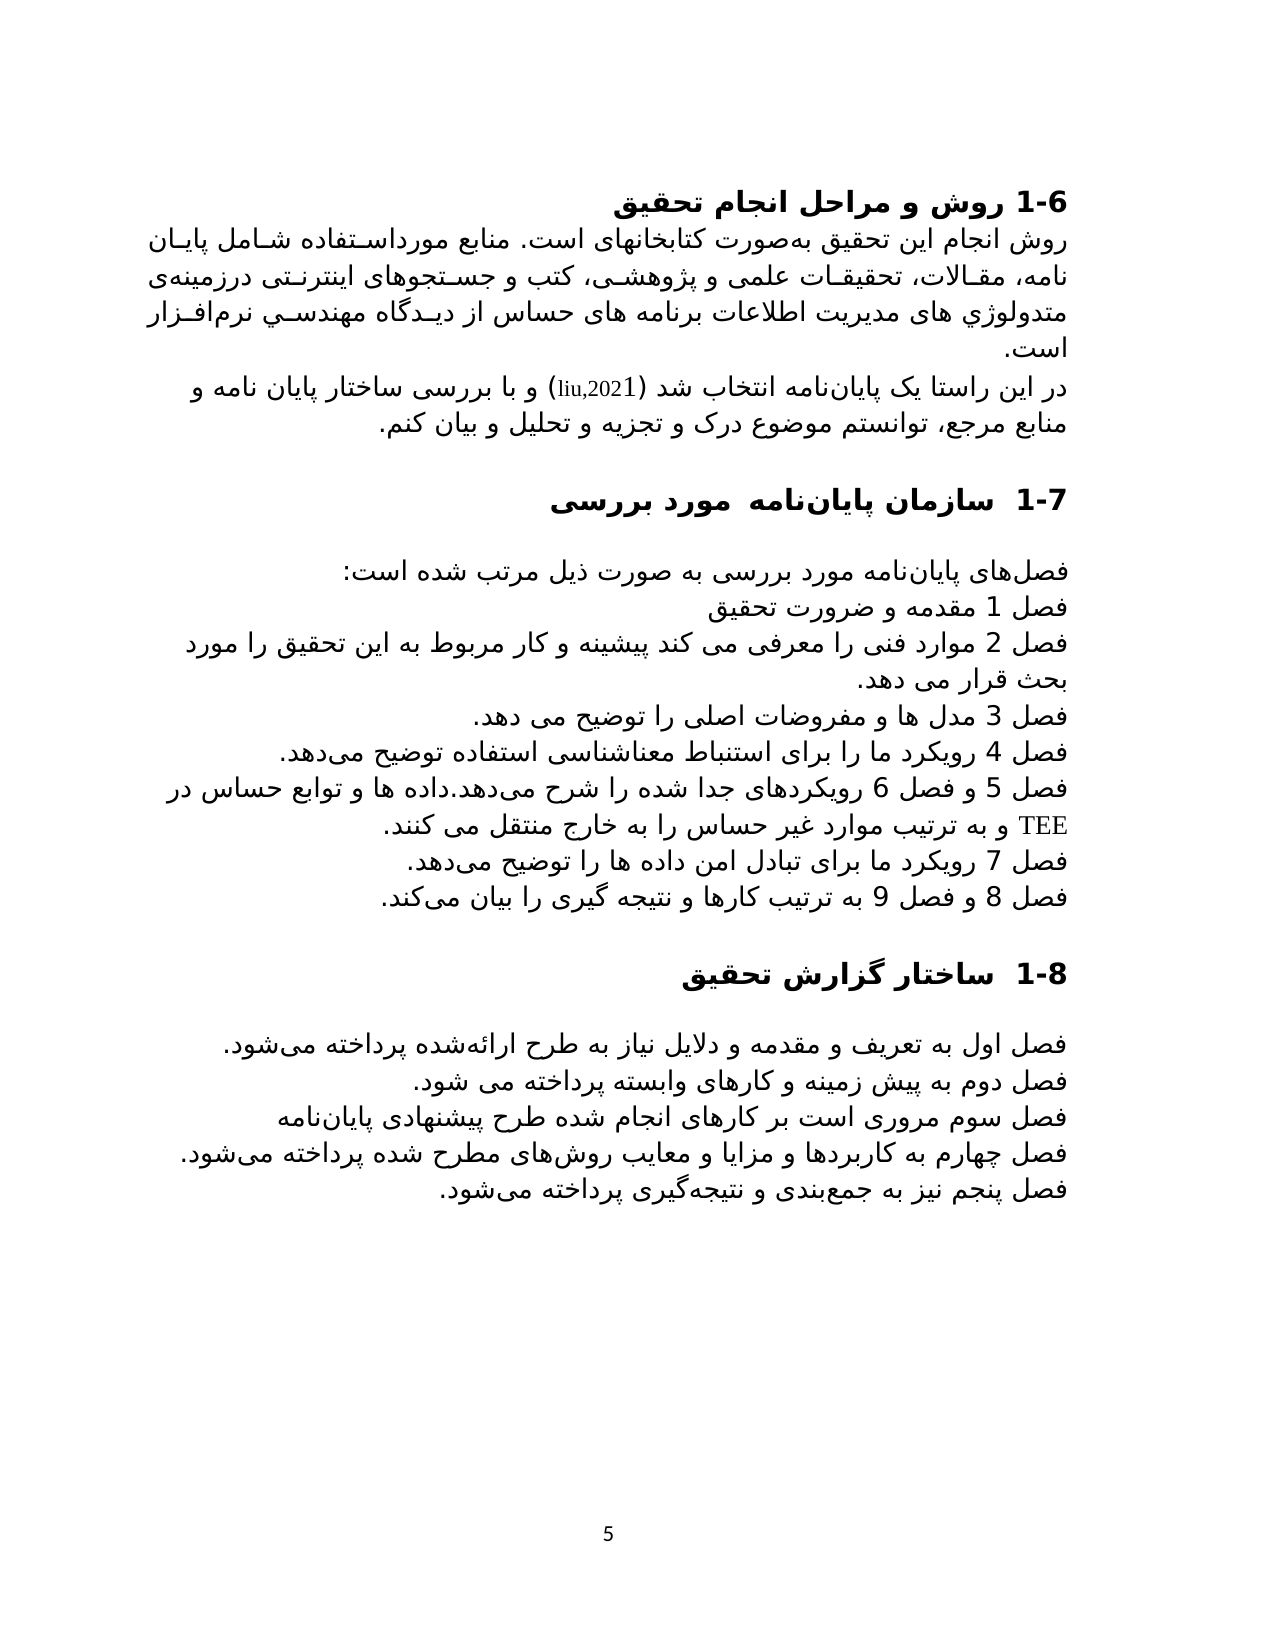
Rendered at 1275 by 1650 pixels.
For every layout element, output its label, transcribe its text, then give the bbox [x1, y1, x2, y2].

text فصل 5 و فصل 6 رویکردهای جدا شده را شرح می‌دهد.داده ها و توابع حساس در TEE و به ترتیب موارد غیر حساس را به خارج منتقل می کنند. [148, 773, 1068, 841]
subtitle 1-7 سازمان پایان‌نامه مورد بررسی [148, 483, 1068, 518]
text فصل 4 رویکرد ما را برای استنباط معناشناسی استفاده توضیح می‌دهد. [148, 736, 1068, 768]
text فصل 8 و فصل 9 به ترتیب کارها و نتیجه گیری را بیان می‌کند. [148, 882, 1068, 913]
text فصل چهارم به کاربردها و مزایا و معایب روش‌های مطرح شده پرداخته می‌شود. [148, 1138, 1068, 1169]
text فصل سوم مروری است بر کارهای انجام شده طرح پیشنهادی پایان‌نامه [148, 1101, 1068, 1133]
text فصل 7 رویکرد ما برای تبادل امن داده ها را توضیح می‌دهد. [148, 845, 1068, 877]
subtitle 1-6 روش و مراحل انجام تحقیق [148, 185, 1068, 219]
text فصل 1 مقدمه و ضرورت تحقیق [148, 591, 1068, 623]
text فصل دوم به پیش زمینه و کارهای وابسته پرداخته می شود. [148, 1065, 1068, 1097]
text فصل اول به تعریف و مقدمه و دلایل نیاز به طرح ارائه‌شده پرداخته می‌شود. [148, 1029, 1068, 1060]
text فصل پنجم نیز به جمع‌بندی و نتیجه‌گیری پرداخته می‌شود. [148, 1174, 1068, 1205]
text در این راستا یک پایان‌نامه انتخاب شد (liu,2021) و با بررسی ساختار پایان نامه و منابع مرجع، توانستم موضوع درک و تجزیه و تحلیل و بیان کنم. [148, 369, 1068, 439]
subtitle 1-8 ساختار گزارش تحقیق [148, 958, 1068, 992]
text روش انجام این تحقیق به‌صورت کتابخانهای است. منابع مورداستفاده شامل پایان نامه، مقالات، تحقیقات علمی و پژوهشی، کتب و جستجوهای اینترنتی درزمینه‌ی متدولوژي های مدیریت اطلاعات برنامه های حساس از ديدگاه مهندسي نرم‌افزار است. [148, 224, 1068, 364]
text فصل 2 موارد فنی را معرفی می کند پیشینه و کار مربوط به این تحقیق را مورد بحث قرار می دهد. [148, 628, 1068, 695]
text فصل 3 مدل ها و مفروضات اصلی را توضیح می دهد. [148, 700, 1068, 732]
text فصل‌های پایان‌نامه مورد بررسی به صورت ذیل مرتب شده است: [148, 555, 1069, 587]
